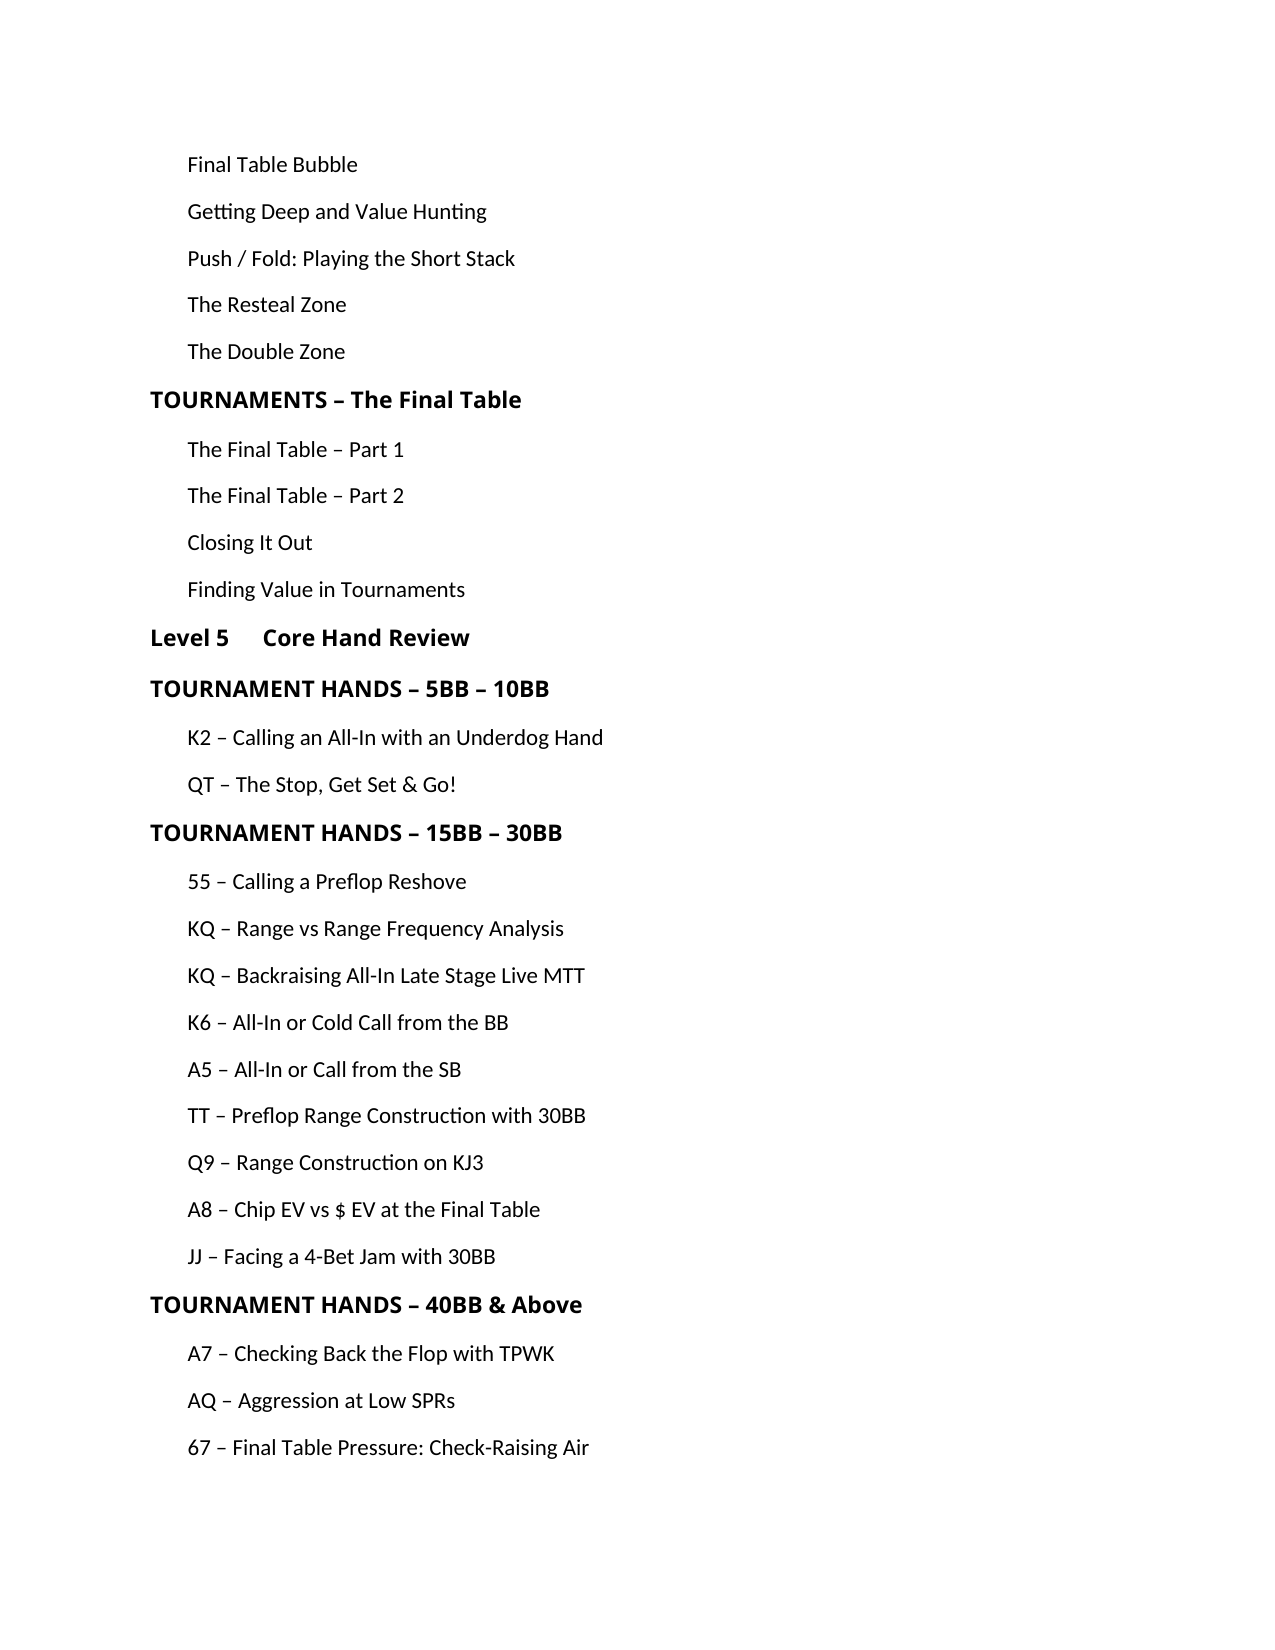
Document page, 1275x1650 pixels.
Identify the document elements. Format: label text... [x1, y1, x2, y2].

text K6 – All-In or Cold Call from the BB [187, 1008, 1125, 1036]
text A7 – Checking Back the Flop with TPWK [187, 1339, 1125, 1368]
text 55 – Calling a Preflop Reshove [187, 867, 1125, 895]
text The Double Zone [187, 337, 1125, 366]
text TT – Preflop Range Construction with 30BB [187, 1102, 1125, 1130]
text 67 – Final Table Pressure: Check-Raising Air [187, 1433, 1125, 1461]
text Push / Fold: Playing the Short Stack [187, 244, 1125, 272]
text KQ – Backraising All-In Late Stage Live MTT [187, 961, 1125, 989]
text Q9 – Range Construction on KJ3 [187, 1148, 1125, 1177]
text QT – The Stop, Get Set & Go! [187, 770, 1125, 798]
text TOURNAMENTS – The Final Table [150, 384, 1125, 416]
text TOURNAMENT HANDS – 5BB – 10BB [150, 673, 1125, 704]
text KQ – Range vs Range Frequency Analysis [187, 914, 1125, 942]
text The Final Table – Part 1 [187, 435, 1125, 463]
text A8 – Chip EV vs $ EV at the Final Table [187, 1195, 1125, 1223]
text Final Table Bubble [187, 150, 1125, 178]
text K2 – Calling an All-In with an Underdog Hand [187, 723, 1125, 751]
text The Resteal Zone [187, 291, 1125, 319]
text Level 5 Core Hand Review [150, 622, 1125, 653]
text The Final Table – Part 2 [187, 482, 1125, 510]
text JJ – Facing a 4-Bet Jam with 30BB [187, 1242, 1125, 1270]
text Getting Deep and Value Hunting [187, 197, 1125, 225]
text AQ – Aggression at Low SPRs [187, 1386, 1125, 1414]
text A5 – All-In or Call from the SB [187, 1055, 1125, 1083]
text TOURNAMENT HANDS – 40BB & Above [150, 1289, 1125, 1320]
text TOURNAMENT HANDS – 15BB – 30BB [150, 817, 1125, 848]
text Finding Value in Tournaments [187, 575, 1125, 603]
text Closing It Out [187, 528, 1125, 557]
